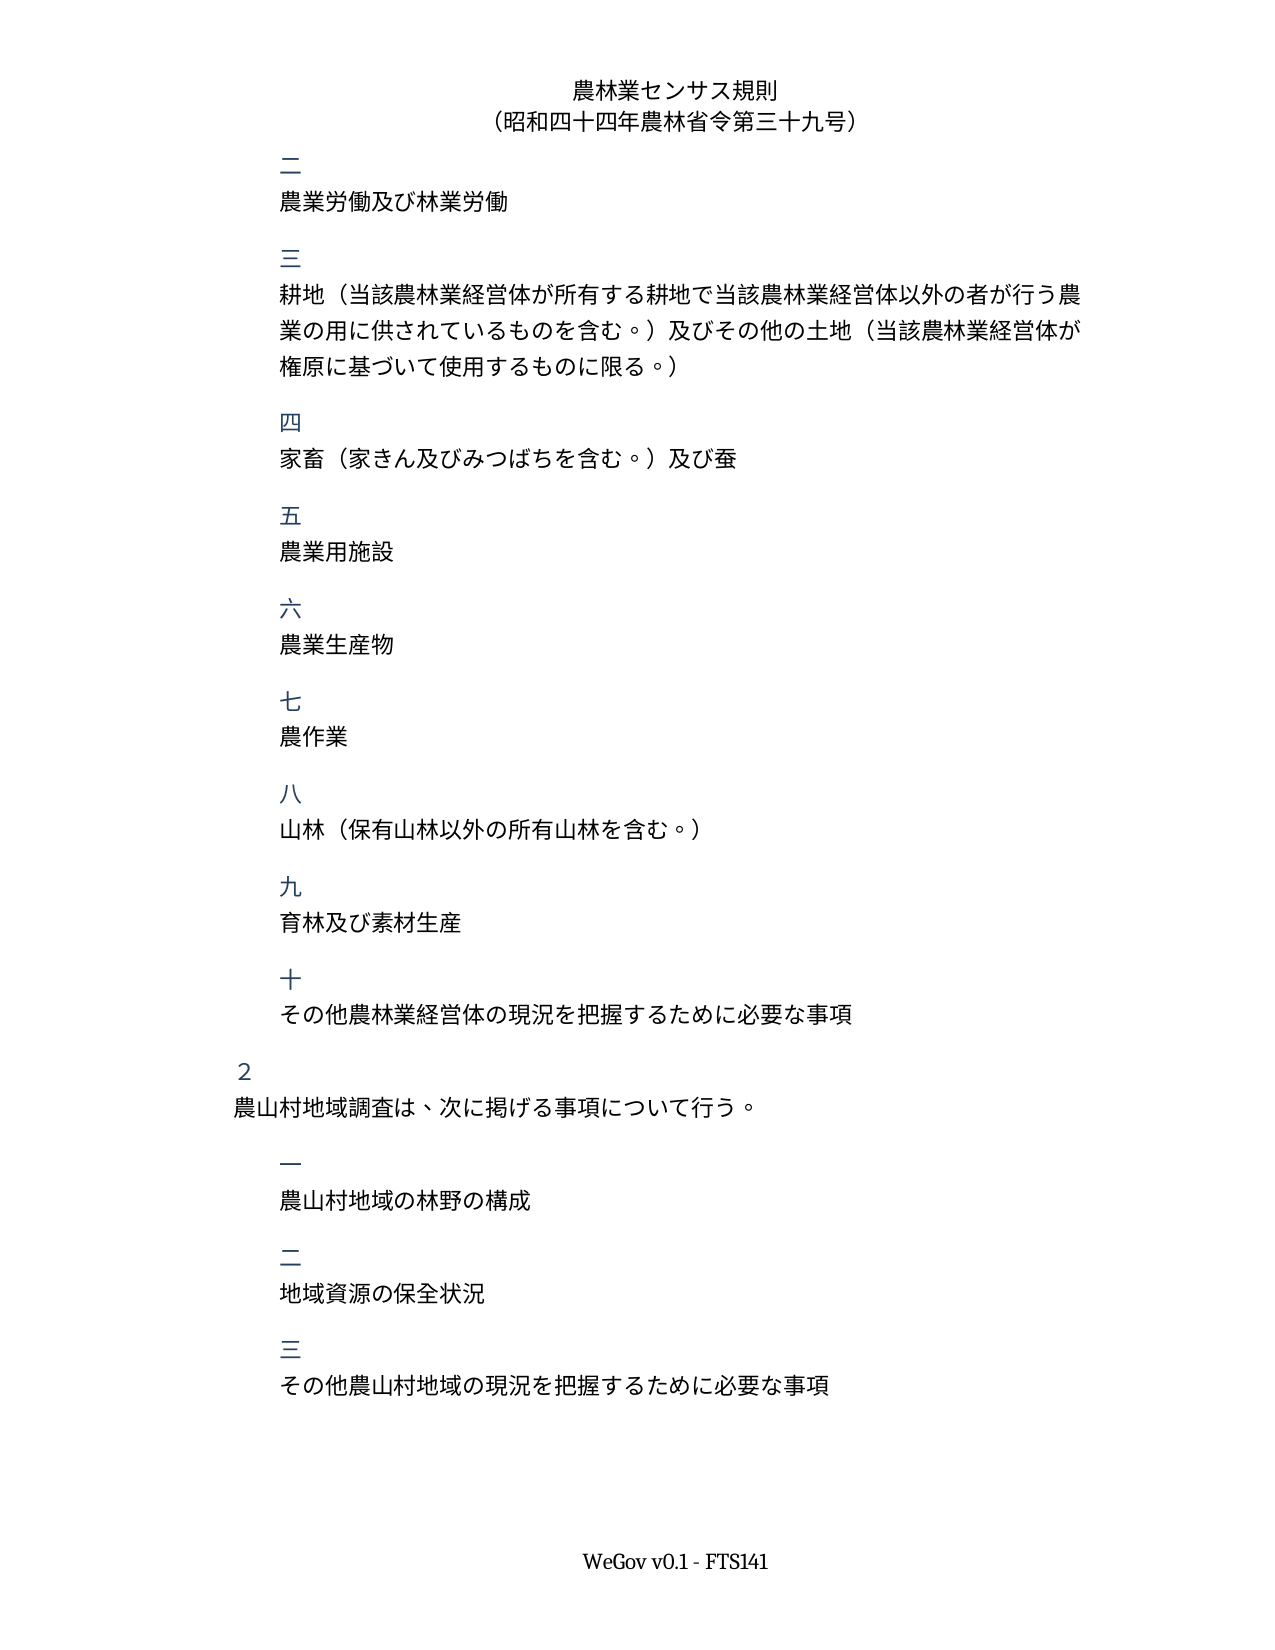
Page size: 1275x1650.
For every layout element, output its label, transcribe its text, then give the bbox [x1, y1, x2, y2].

text 農業生産物 [279, 629, 1087, 660]
subtitle 五 [279, 500, 1087, 531]
subtitle 七 [279, 685, 1087, 717]
text その他農山村地域の現況を把握するために必要な事項 [279, 1370, 1087, 1402]
text 山林（保有山林以外の所有山林を含む。） [279, 814, 1087, 845]
text 農山村地域調査は、次に掲げる事項について行う。 [233, 1092, 1087, 1123]
text その他農林業経営体の現況を把握するために必要な事項 [279, 999, 1087, 1031]
text 育林及び素材生産 [279, 907, 1087, 938]
subtitle 四 [279, 407, 1087, 438]
subtitle 九 [279, 871, 1087, 902]
subtitle 二 [279, 150, 1087, 181]
text 耕地（当該農林業経営体が所有する耕地で当該農林業経営体以外の者が行う農業の用に供されているものを含む。）及びその他の土地（当該農林業経営体が権原に基づいて使用するものに限る。） [279, 279, 1087, 382]
subtitle 一 [279, 1149, 1087, 1180]
text 農業労働及び林業労働 [279, 186, 1087, 217]
subtitle 三 [279, 243, 1087, 274]
subtitle 二 [279, 1242, 1087, 1273]
text 家畜（家きん及びみつばちを含む。）及び蚕 [279, 443, 1087, 474]
subtitle ２ [233, 1056, 1087, 1087]
text 農作業 [279, 721, 1087, 753]
subtitle 六 [279, 593, 1087, 624]
subtitle 八 [279, 778, 1087, 809]
subtitle 三 [279, 1334, 1087, 1366]
text 農業用施設 [279, 536, 1087, 567]
subtitle 十 [279, 963, 1087, 995]
text 地域資源の保全状況 [279, 1278, 1087, 1309]
text 農山村地域の林野の構成 [279, 1185, 1087, 1216]
